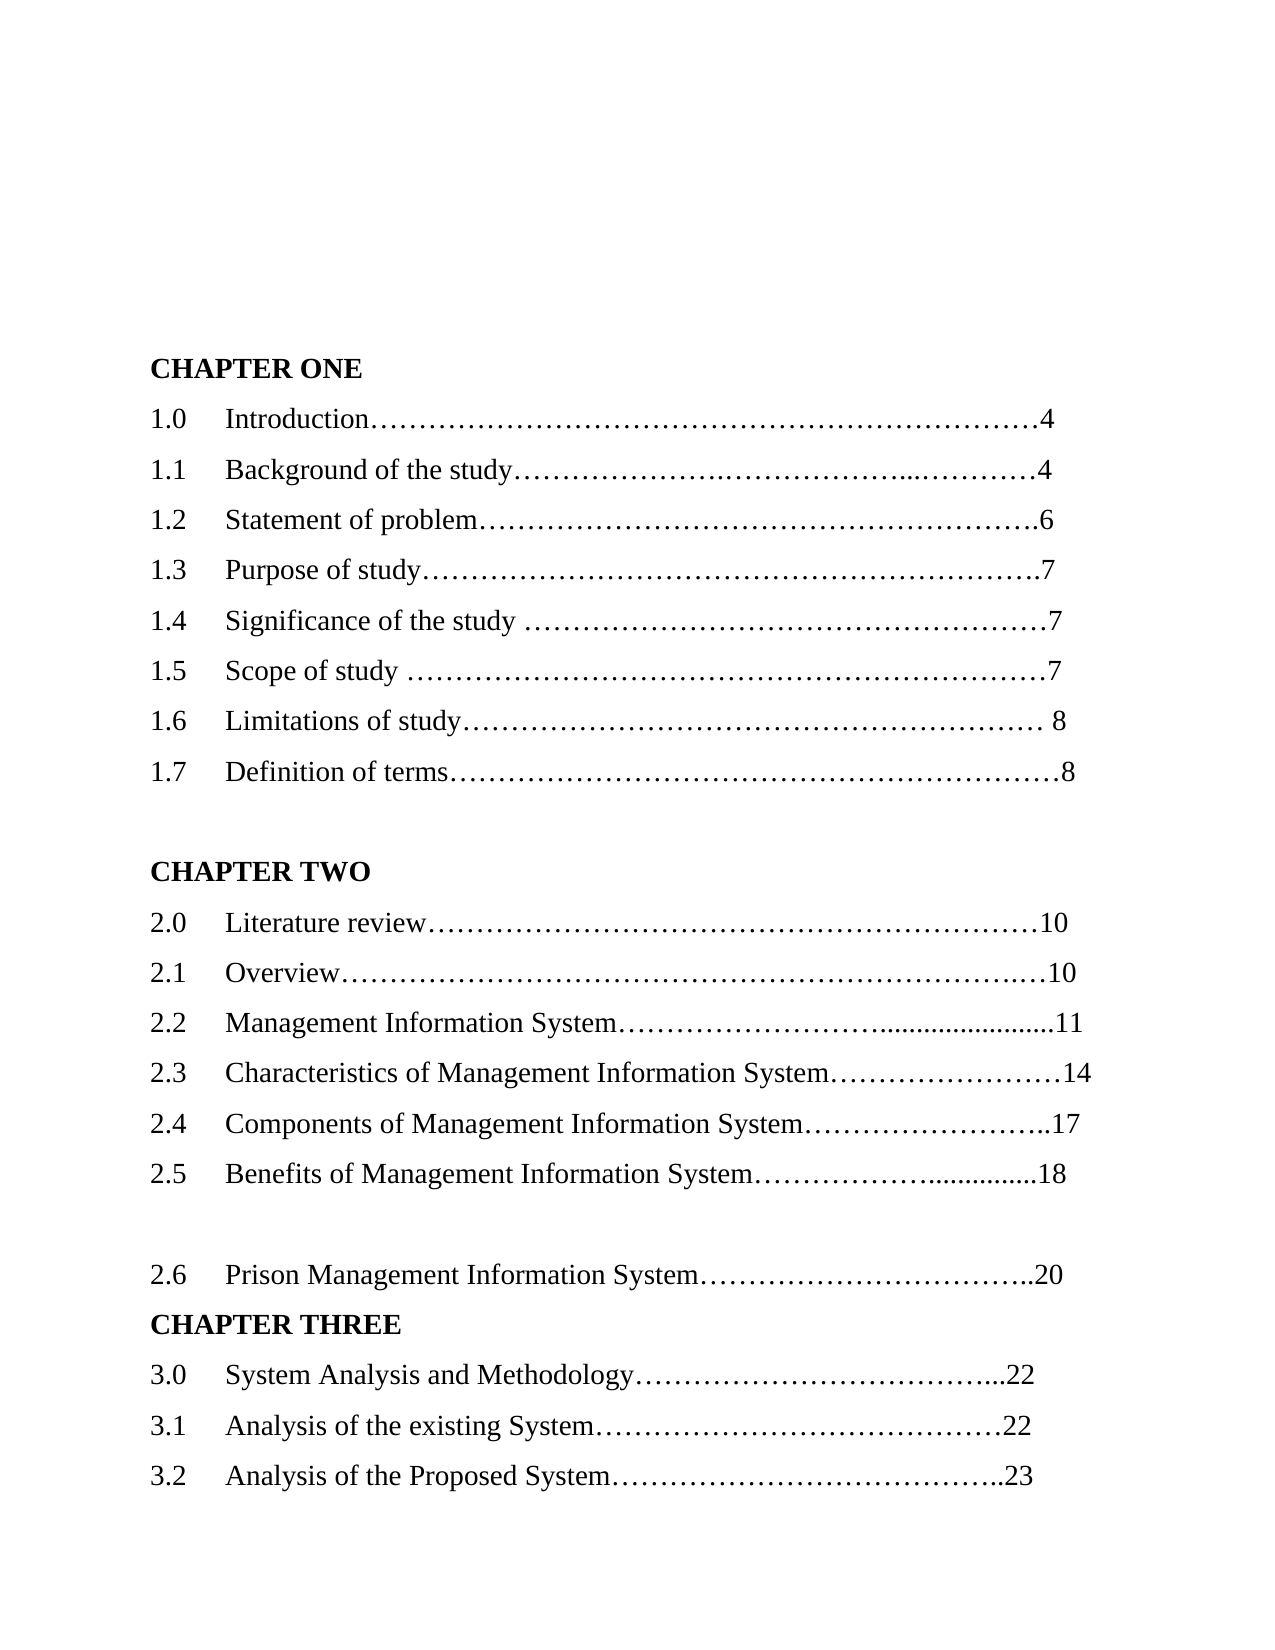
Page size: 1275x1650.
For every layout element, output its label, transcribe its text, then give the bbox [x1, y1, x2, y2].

text CHAPTER THREE [150, 1307, 1125, 1341]
text 1.3 Purpose of study……………………………………………………….7 [150, 552, 1125, 586]
list Introduction……………………………………………………………4 [150, 402, 1125, 435]
text CHAPTER TWO [150, 854, 1125, 888]
text CHAPTER ONE [150, 351, 1125, 385]
list Literature review………………………………………………………10 [150, 905, 1125, 938]
text 1.2 Statement of problem………………………………………………….6 [150, 502, 1125, 536]
text 1.7 Definition of terms………………………………………………………8 [150, 754, 1125, 787]
text 1.6 Limitations of study…………………………………………………… 8 [150, 703, 1125, 737]
text 1.4 Significance of the study ………………………………………………7 [150, 603, 1125, 636]
text 2.6 Prison Management Information System……………………………..20 [150, 1257, 1125, 1290]
text 2.3 Characteristics of Management Information System……………………14 [150, 1056, 1125, 1089]
text 2.2 Management Information System………………………........................11 [150, 1005, 1125, 1039]
text 3.2 Analysis of the Proposed System…………………………………..23 [150, 1458, 1125, 1492]
list System Analysis and Methodology………………………………...22 [150, 1357, 1125, 1391]
text 3.1 Analysis of the existing System……………………………………22 [150, 1408, 1125, 1441]
text 1.1 Background of the study………………….………………...…………4 [150, 452, 1125, 485]
text 2.4 Components of Management Information System……………………..17 [150, 1106, 1125, 1139]
text 1.5 Scope of study …………………………………………………………7 [150, 653, 1125, 687]
text 2.1 Overview…………………………………………………………….…10 [150, 955, 1125, 988]
text 2.5 Benefits of Management Information System………………...............18 [150, 1156, 1125, 1190]
